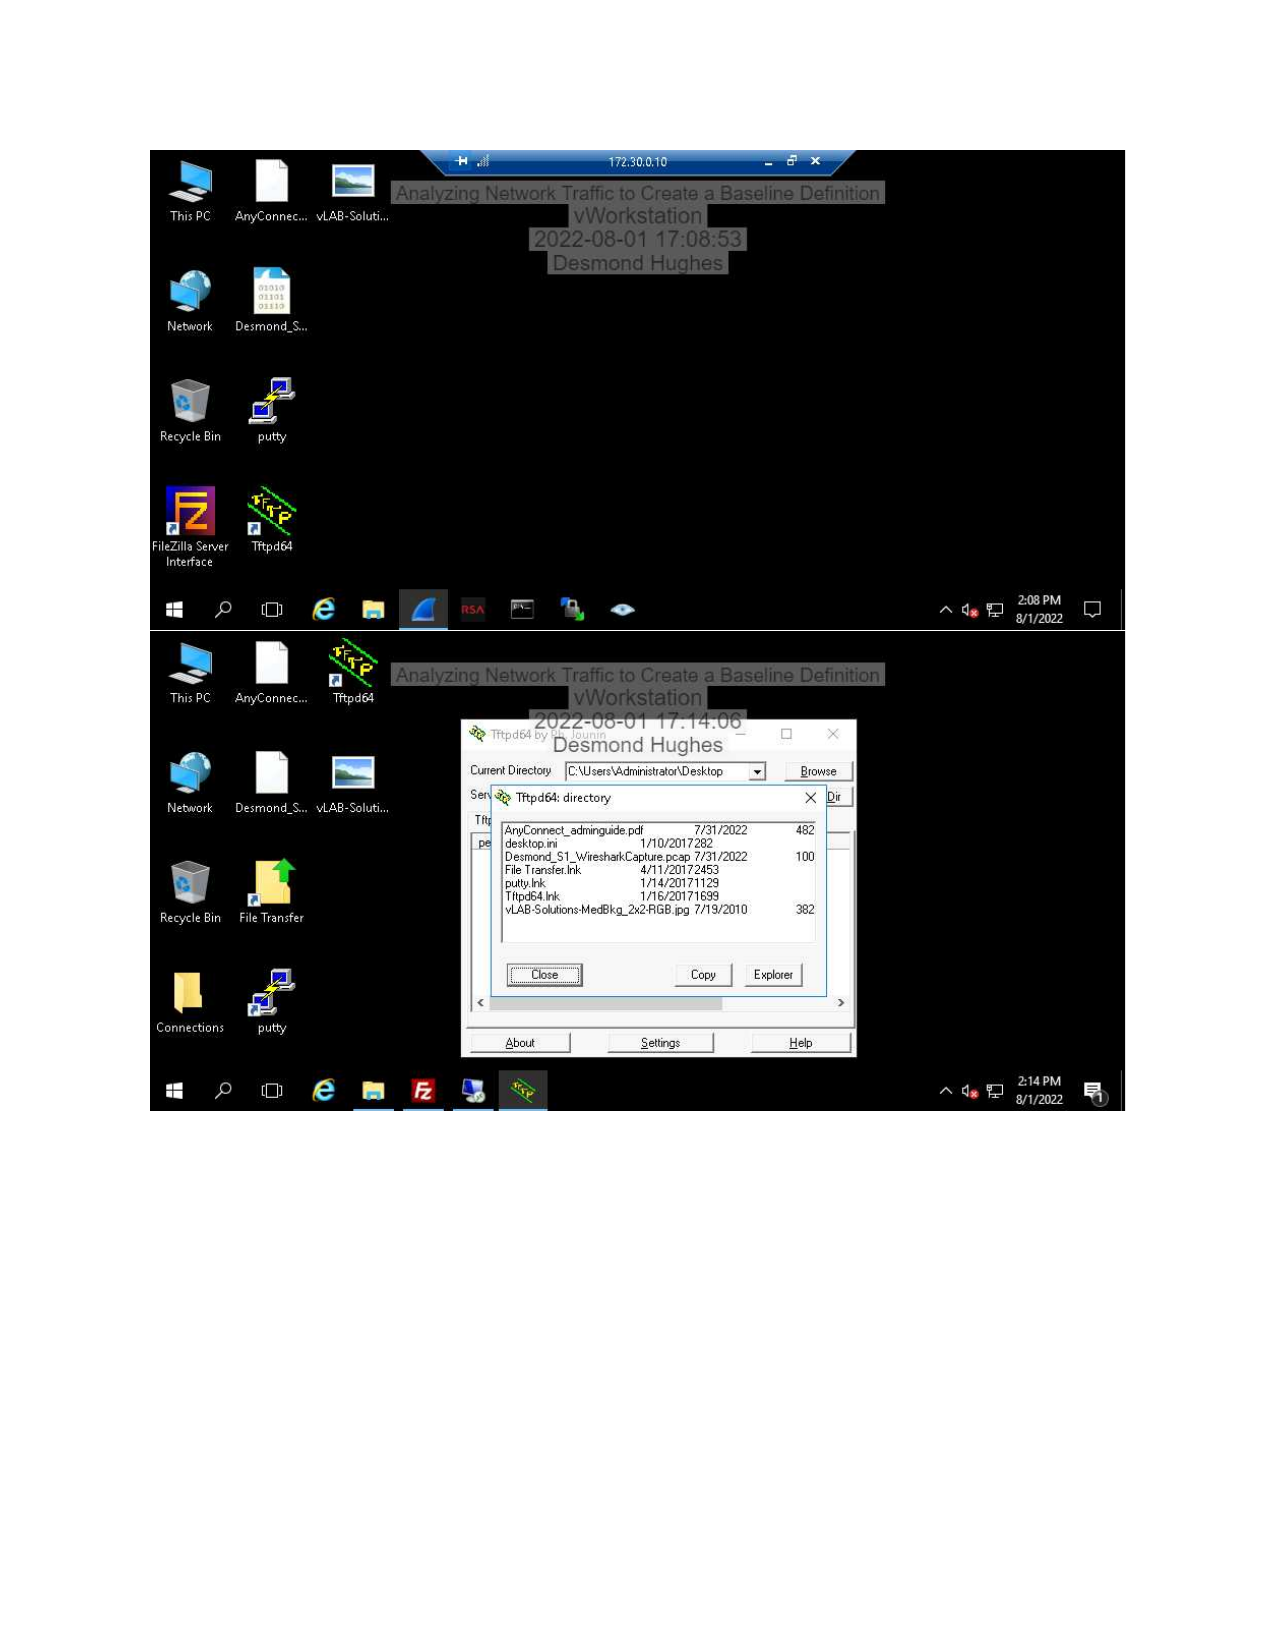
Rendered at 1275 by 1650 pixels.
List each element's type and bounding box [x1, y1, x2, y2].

picture [150, 631, 1125, 1111]
picture [150, 150, 1125, 630]
